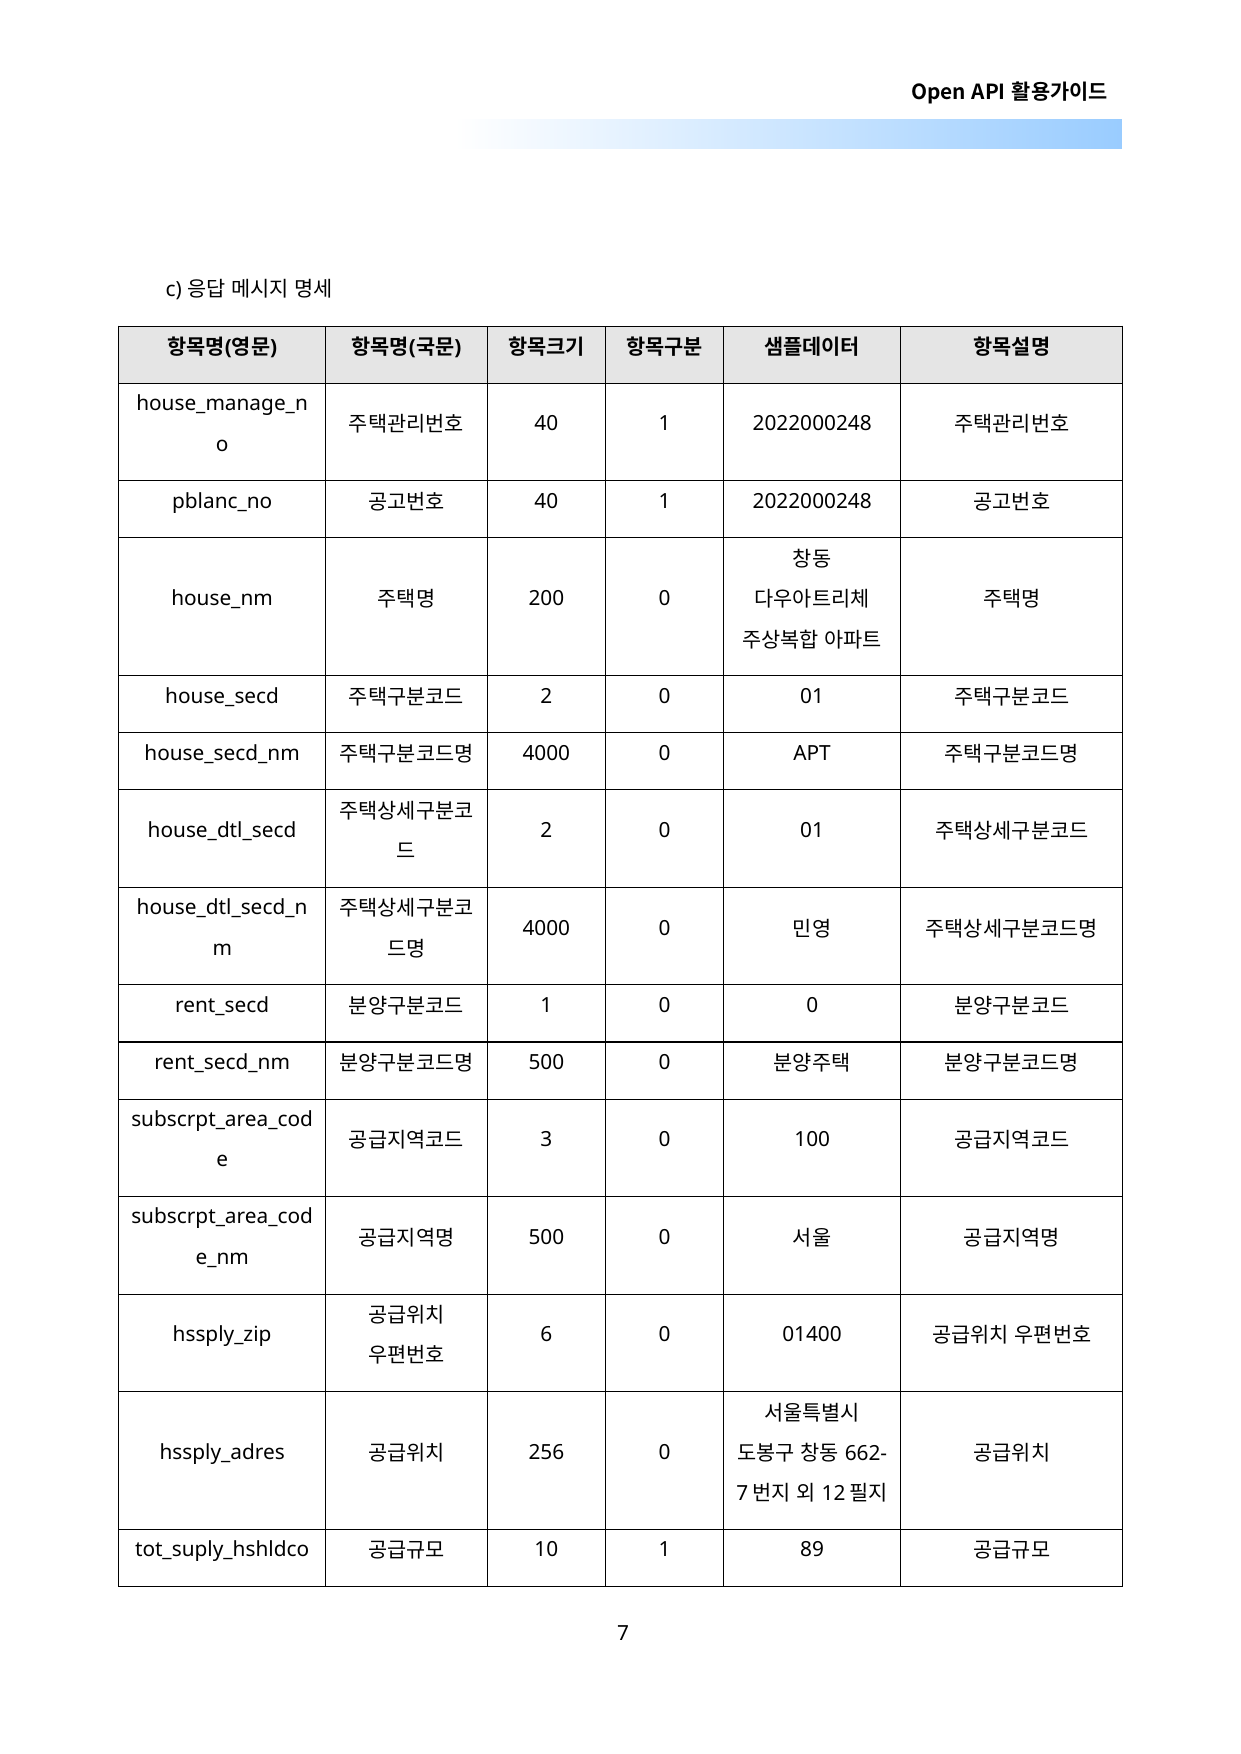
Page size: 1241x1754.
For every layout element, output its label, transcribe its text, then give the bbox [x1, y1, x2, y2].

table_cell house_dtl_secd [119, 790, 325, 887]
table_cell subscrpt_area_code_nm [119, 1197, 325, 1293]
table_cell 공급위치 우편번호 [326, 1295, 487, 1391]
table_cell house_manage_no [119, 384, 325, 480]
table_cell 주택구분코드명 [901, 733, 1122, 789]
table_cell 주택명 [326, 538, 487, 675]
table_cell 4000 [488, 733, 605, 789]
table_cell subscrpt_area_code [119, 1100, 325, 1196]
table_cell 40 [488, 384, 605, 480]
table_cell 2 [488, 676, 605, 732]
table_cell 1 [606, 481, 723, 537]
table_cell 0 [606, 1197, 723, 1293]
table_cell 3 [488, 1100, 605, 1196]
table_cell 주택관리번호 [326, 384, 487, 480]
table_cell 공고번호 [901, 481, 1122, 537]
table_cell 분양구분코드명 [901, 1043, 1122, 1098]
table_cell 공급지역명 [326, 1197, 487, 1293]
table_cell 0 [606, 676, 723, 732]
table_cell 분양주택 [724, 1043, 900, 1098]
table_cell 공급지역코드 [901, 1100, 1122, 1196]
table_cell 4000 [488, 888, 605, 984]
table_cell 주택상세구분코드명 [326, 888, 487, 984]
table_cell 공급위치 [326, 1392, 487, 1529]
table_cell 2022000248 [724, 384, 900, 480]
table_cell 500 [488, 1043, 605, 1098]
table_cell 1 [606, 1530, 723, 1586]
table_cell 01 [724, 790, 900, 887]
table_cell 100 [724, 1100, 900, 1196]
table_cell 0 [606, 888, 723, 984]
table_cell 256 [488, 1392, 605, 1529]
table_cell 0 [724, 985, 900, 1041]
table_cell 분양구분코드 [326, 985, 487, 1041]
table_cell 01400 [724, 1295, 900, 1391]
table_cell 분양구분코드명 [326, 1043, 487, 1098]
table_cell hssply_zip [119, 1295, 325, 1391]
table_cell 주택상세구분코드 [326, 790, 487, 887]
table_cell 민영 [724, 888, 900, 984]
table_cell 창동 다우아트리체 주상복합 아파트 [724, 538, 900, 675]
table_cell 주택구분코드 [326, 676, 487, 732]
table_cell 0 [606, 1392, 723, 1529]
table_cell hssply_adres [119, 1392, 325, 1529]
table_cell 1 [606, 384, 723, 480]
table_cell 공급위치 [901, 1392, 1122, 1529]
table_header 항목명(영문) [119, 327, 325, 383]
table_cell 공급위치 우편번호 [901, 1295, 1122, 1391]
table_cell 0 [606, 733, 723, 789]
table_cell 주택상세구분코드명 [901, 888, 1122, 984]
table_cell 01 [724, 676, 900, 732]
table_cell rent_secd_nm [119, 1043, 325, 1098]
table_cell 서울특별시 도봉구 창동 662-7번지 외 12필지 [724, 1392, 900, 1529]
table_header 항목구분 [606, 327, 723, 383]
table_cell 10 [488, 1530, 605, 1586]
table_cell 0 [606, 1043, 723, 1098]
table_cell house_secd_nm [119, 733, 325, 789]
table_cell 주택명 [901, 538, 1122, 675]
table_cell 40 [488, 481, 605, 537]
table_header 항목명(국문) [326, 327, 487, 383]
table_cell 주택관리번호 [901, 384, 1122, 480]
table_cell 주택구분코드명 [326, 733, 487, 789]
subtitle 응답 메시지 명세 [165, 269, 1122, 307]
table_cell 공고번호 [326, 481, 487, 537]
table_cell 0 [606, 1295, 723, 1391]
table_cell 500 [488, 1197, 605, 1293]
table_cell 주택상세구분코드 [901, 790, 1122, 887]
table_cell house_nm [119, 538, 325, 675]
table_cell 0 [606, 1100, 723, 1196]
table_cell 0 [606, 790, 723, 887]
table_cell 분양구분코드 [901, 985, 1122, 1041]
table_cell 1 [488, 985, 605, 1041]
table_cell 0 [606, 538, 723, 675]
table_cell 공급지역명 [901, 1197, 1122, 1293]
table_header 항목설명 [901, 327, 1122, 383]
table_cell APT [724, 733, 900, 789]
table_cell tot_suply_hshldco [119, 1530, 325, 1586]
table_cell 0 [606, 985, 723, 1041]
table_cell house_dtl_secd_nm [119, 888, 325, 984]
table_cell rent_secd [119, 985, 325, 1041]
table_cell 6 [488, 1295, 605, 1391]
table_cell 2 [488, 790, 605, 887]
table_cell 2022000248 [724, 481, 900, 537]
table_header 샘플데이터 [724, 327, 900, 383]
table_cell house_secd [119, 676, 325, 732]
table_cell pblanc_no [119, 481, 325, 537]
table_cell 주택구분코드 [901, 676, 1122, 732]
table_cell 공급규모 [326, 1530, 487, 1586]
table_cell 89 [724, 1530, 900, 1586]
table_cell 공급규모 [901, 1530, 1122, 1586]
table_cell 공급지역코드 [326, 1100, 487, 1196]
table_header 항목크기 [488, 327, 605, 383]
table_cell 서울 [724, 1197, 900, 1293]
table_cell 200 [488, 538, 605, 675]
